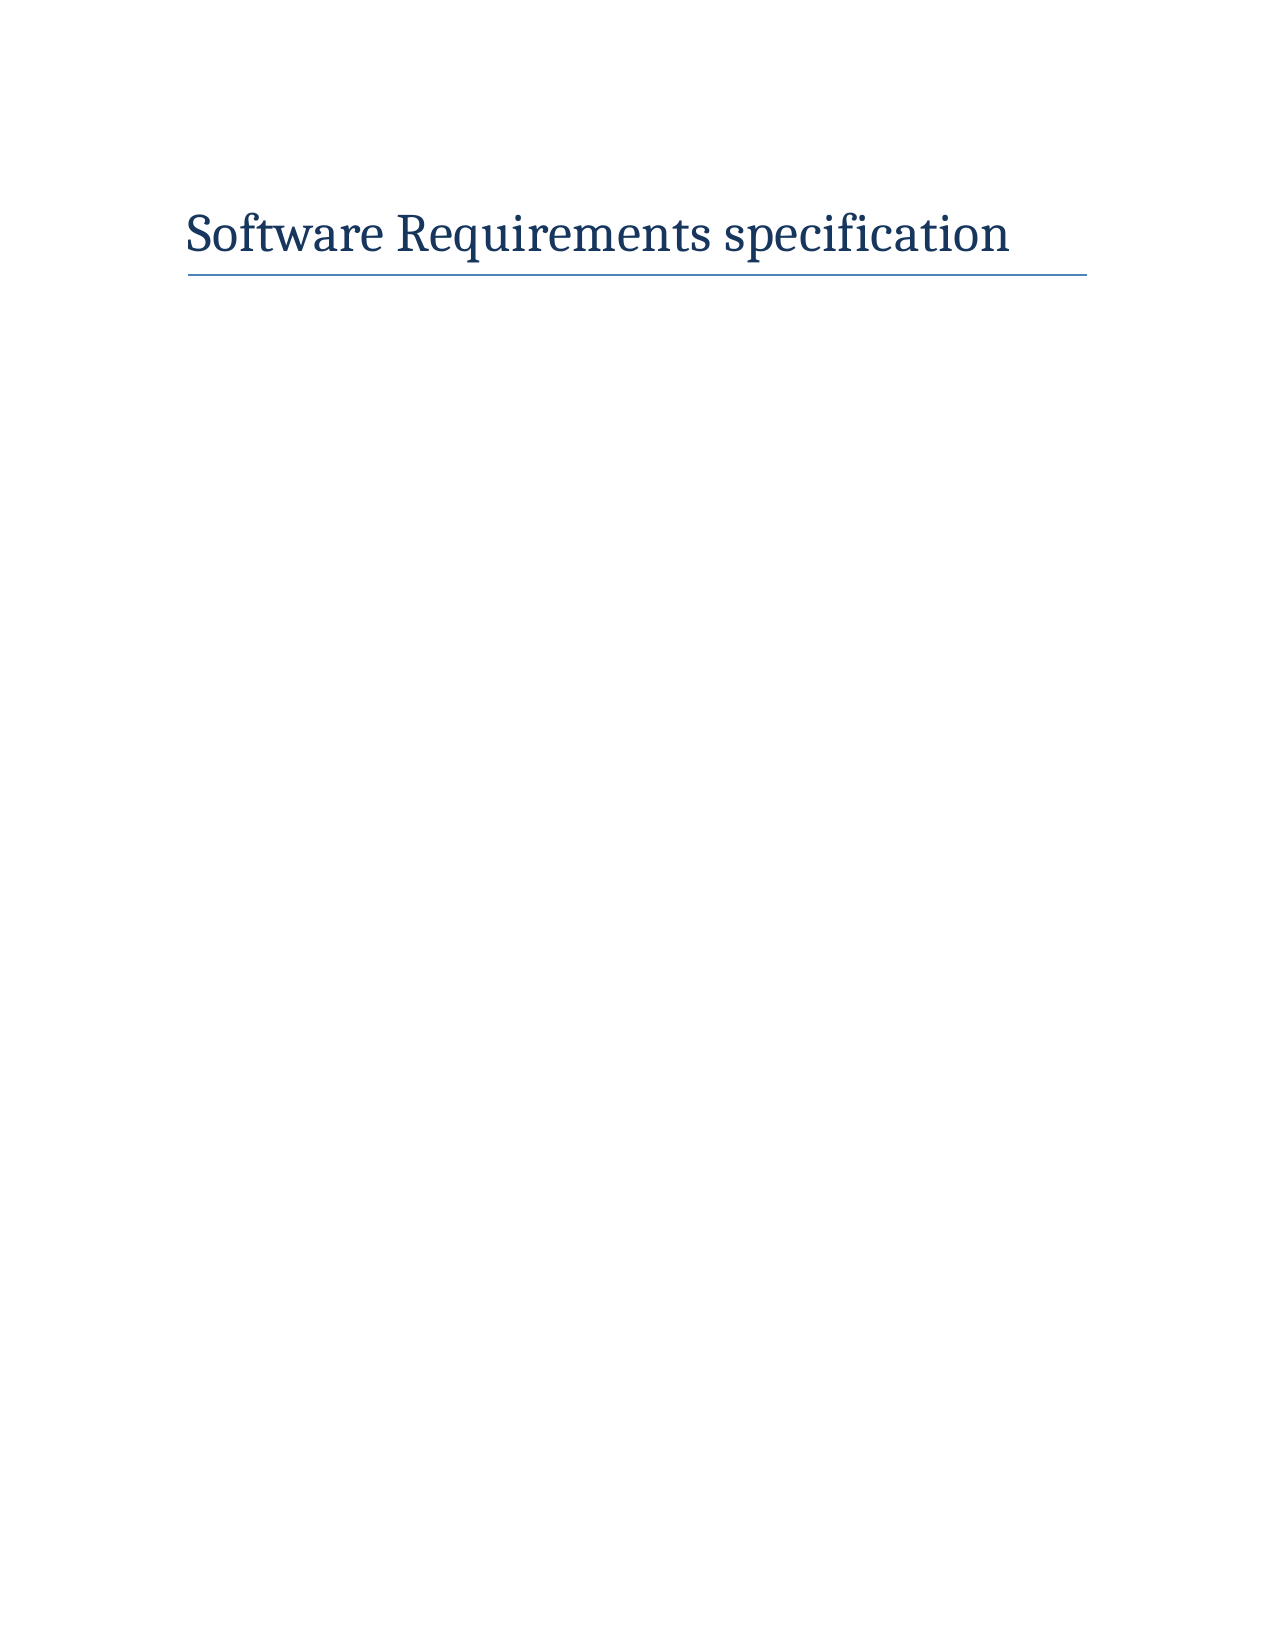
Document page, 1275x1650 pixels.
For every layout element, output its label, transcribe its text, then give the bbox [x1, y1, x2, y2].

title Software Requirements specification [187, 203, 1087, 276]
